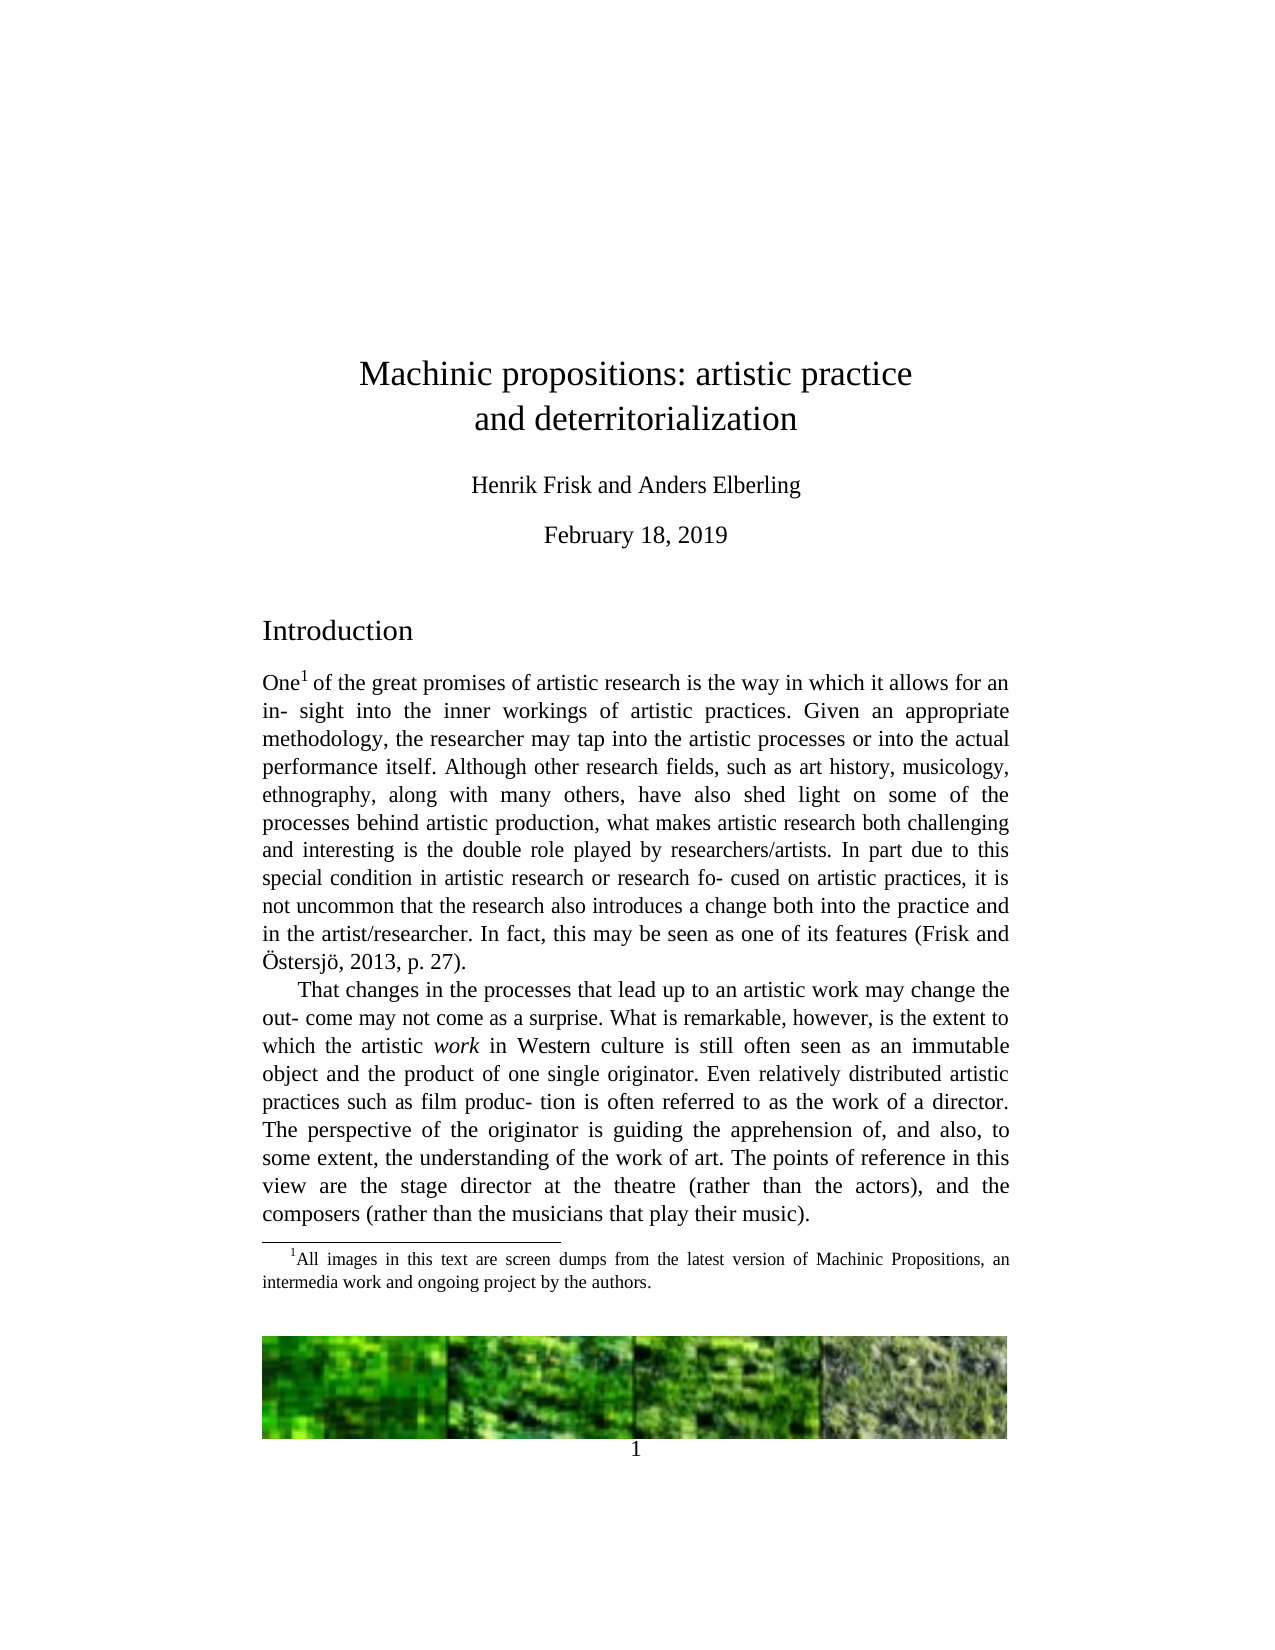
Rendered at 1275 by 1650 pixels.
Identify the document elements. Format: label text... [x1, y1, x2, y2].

text Machinic propositions: artistic practice and deterritorialization [341, 352, 930, 438]
text One1 of the great promises of artistic research is the way in which it allows for an in- sight into the inner workings of artistic practices. Given an appropriate methodology, the researcher may tap into the artistic processes or into the actual performance itself. Although other research fields, such as art history, musicology, ethnography, along with many others, have also shed light on some of the processes behind artistic production, what makes artistic research both challenging and interesting is the double role played by researchers/artists. In part due to this special condition in artistic research or research fo- cused on artistic practices, it is not uncommon that the research also introduces a change both into the practice and in the artist/researcher. In fact, this may be seen as one of its features (Frisk and Östersjö, 2013, p. 27). [262, 665, 1009, 974]
picture [262, 1336, 1008, 1439]
subtitle Introduction [262, 613, 1096, 646]
text 1All images in this text are screen dumps from the latest version of Machinic Propositions, an intermedia work and ongoing project by the authors. [262, 1238, 1009, 1292]
text Henrik Frisk and Anders Elberling February 18, 2019 [469, 470, 802, 549]
text That changes in the processes that lead up to an artistic work may change the out- come may not come as a surprise. What is remarkable, however, is the extent to which the artistic work in Western culture is still often seen as an immutable object and the product of one single originator. Even relatively distributed artistic practices such as film produc- tion is often referred to as the work of a director. The perspective of the originator is guiding the apprehension of, and also, to some extent, the understanding of the work of art. The points of reference in this view are the stage director at the theatre (rather than the actors), and the composers (rather than the musicians that play their music). [262, 976, 1009, 1226]
